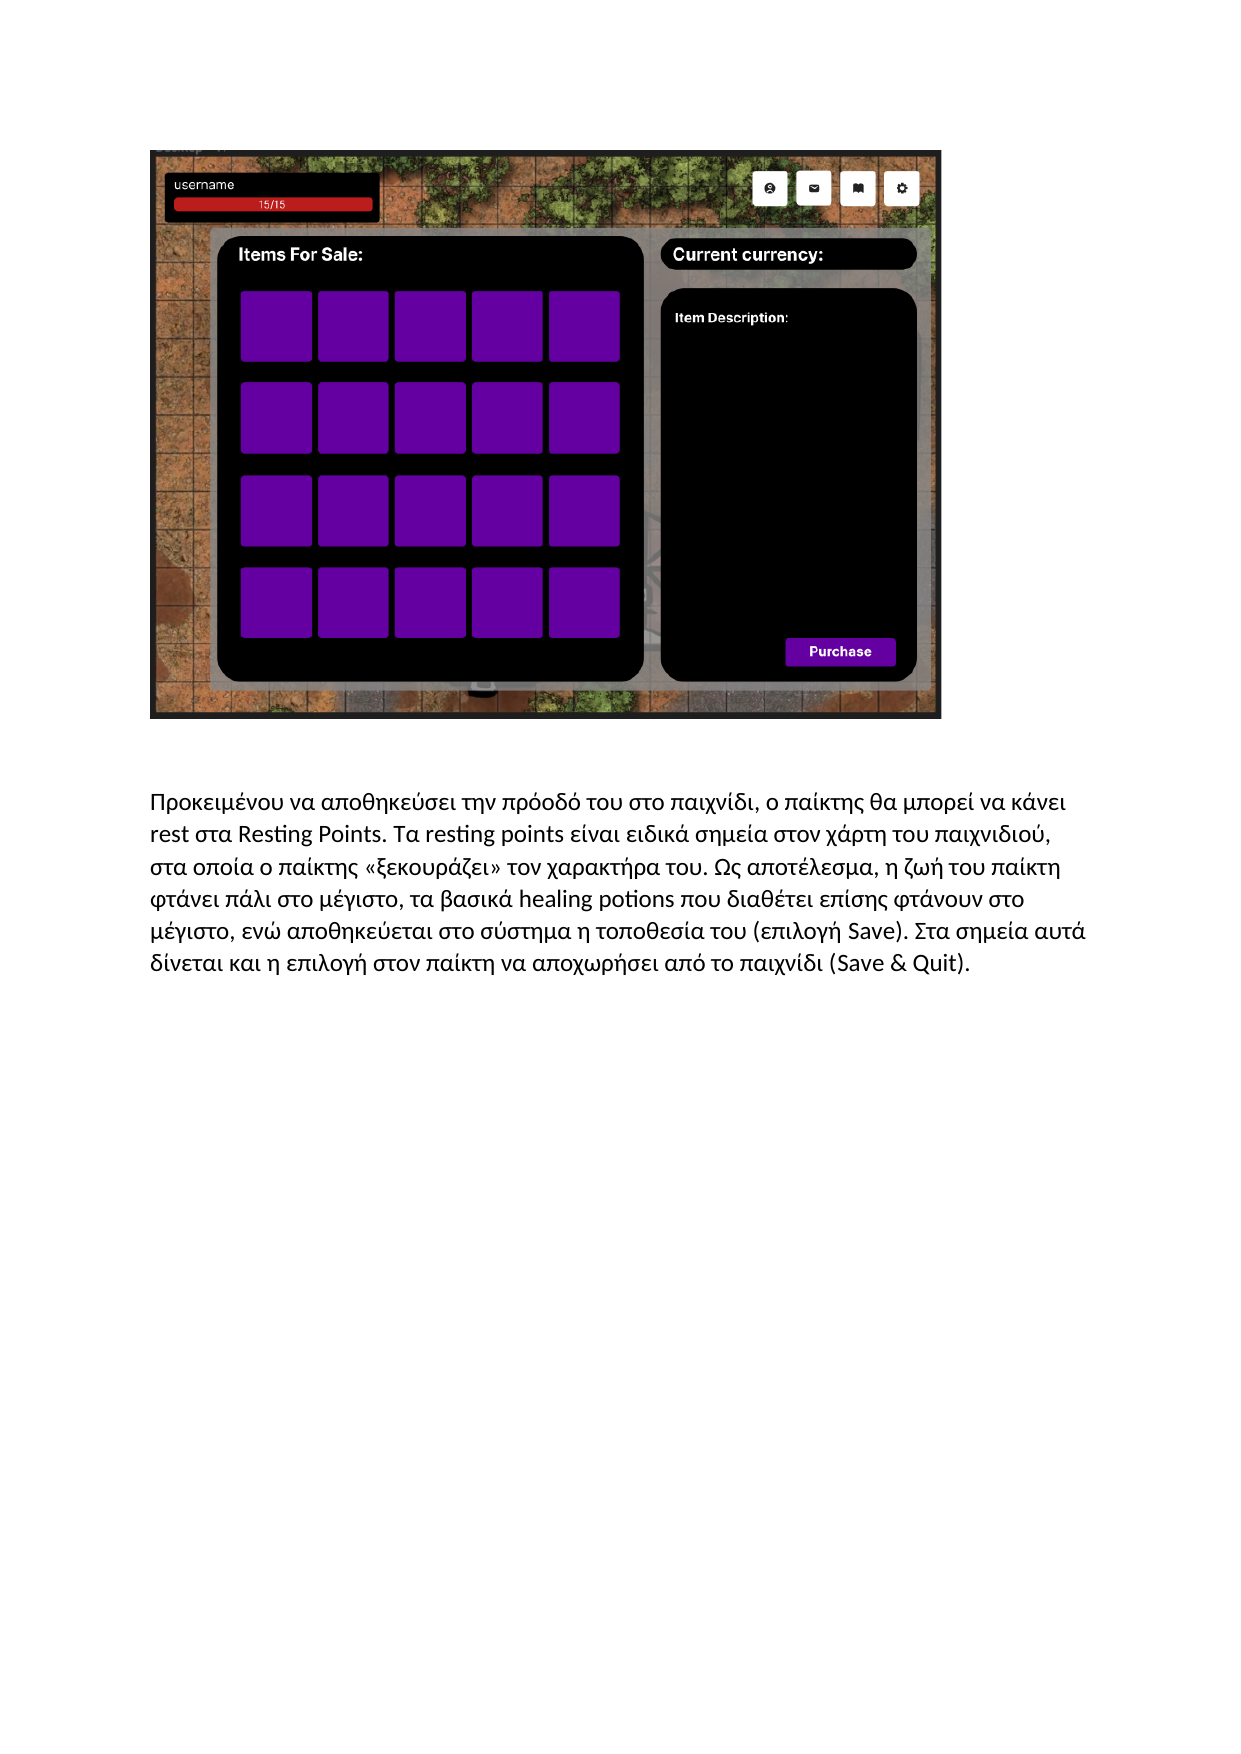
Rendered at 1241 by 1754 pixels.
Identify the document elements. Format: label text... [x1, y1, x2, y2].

picture [150, 150, 942, 719]
text Προκειμένου να αποθηκεύσει την πρόοδό του στο παιχνίδι, ο παίκτης θα μπορεί να κάνει rest στα Resting Points. Τα resting points είναι ειδικά σημεία στον χάρτη του παιχνιδιού, στα οποία ο παίκτης «ξεκουράζει» τον χαρακτήρα του. Ως αποτέλεσμα, η ζωή του παίκτη φτάνει πάλι στο μέγιστο, τα βασικά healing potions που διαθέτει επίσης φτάνουν στο μέγιστο, ενώ αποθηκεύεται στο σύστημα η τοποθεσία του (επιλογή Save). Στα σημεία αυτά δίνεται και η επιλογή στον παίκτη να αποχωρήσει από το παιχνίδι (Save & Quit). [150, 786, 1090, 978]
